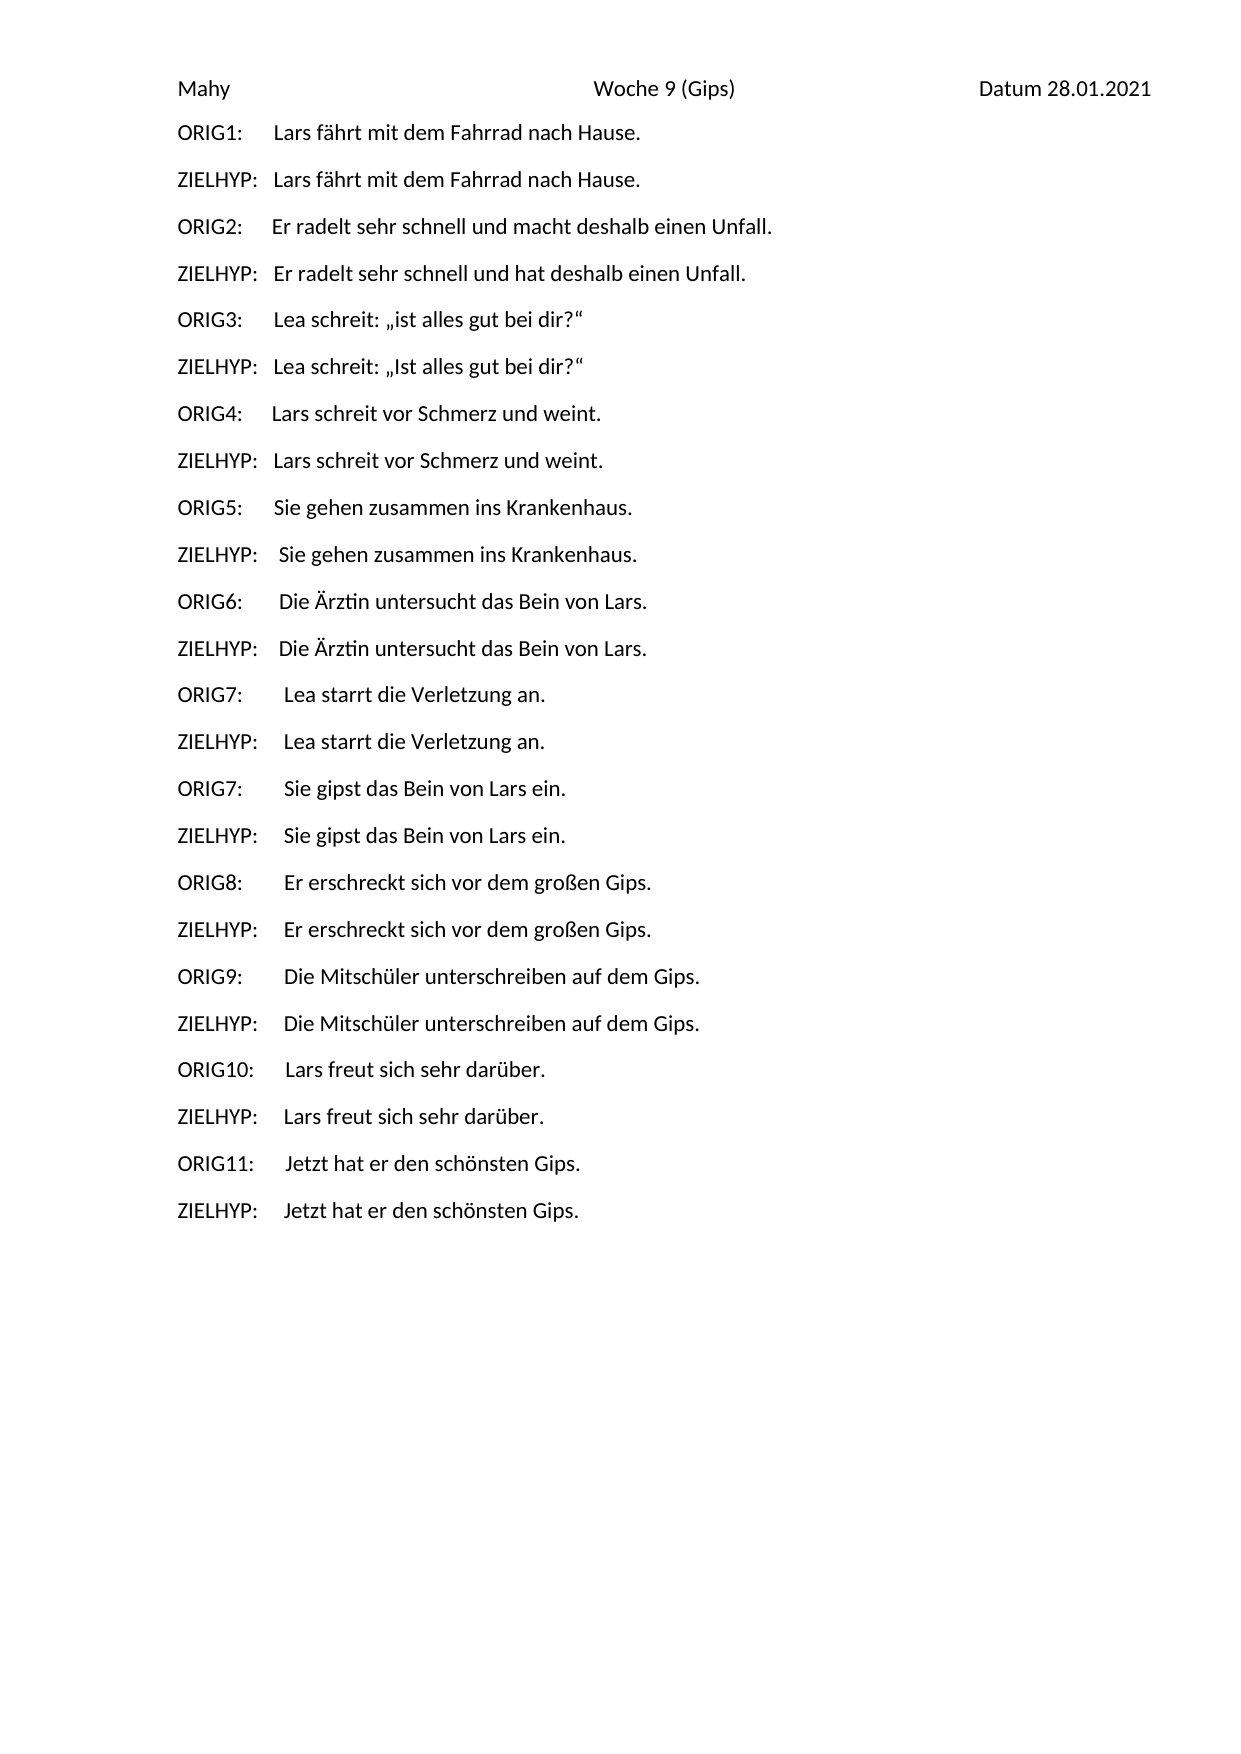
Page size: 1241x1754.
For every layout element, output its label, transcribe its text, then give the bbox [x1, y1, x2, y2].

text ZIELHYP: Lea schreit: „Ist alles gut bei dir?“ [177, 352, 1152, 381]
text ZIELHYP: Die Mitschüler unterschreiben auf dem Gips. [177, 1009, 1152, 1037]
text ZIELHYP: Die Ärztin untersucht das Bein von Lars. [177, 634, 1152, 662]
text ZIELHYP: Jetzt hat er den schönsten Gips. [177, 1196, 1152, 1224]
text ZIELHYP: Lars schreit vor Schmerz und weint. [177, 446, 1152, 474]
text ORIG1: Lars fährt mit dem Fahrrad nach Hause. [177, 118, 1152, 146]
text ORIG7: Sie gipst das Bein von Lars ein. [177, 774, 1152, 802]
text ORIG10: Lars freut sich sehr darüber. [177, 1056, 1152, 1084]
text ORIG4: Lars schreit vor Schmerz und weint. [177, 399, 1152, 427]
text ZIELHYP: Sie gehen zusammen ins Krankenhaus. [177, 540, 1152, 568]
text ZIELHYP: Lars fährt mit dem Fahrrad nach Hause. [177, 165, 1152, 193]
text ZIELHYP: Sie gipst das Bein von Lars ein. [177, 821, 1152, 849]
text ZIELHYP: Lea starrt die Verletzung an. [177, 727, 1152, 756]
text ORIG3: Lea schreit: „ist alles gut bei dir?“ [177, 306, 1152, 334]
text ORIG7: Lea starrt die Verletzung an. [177, 681, 1152, 709]
text ORIG9: Die Mitschüler unterschreiben auf dem Gips. [177, 962, 1152, 990]
text ZIELHYP: Lars freut sich sehr darüber. [177, 1102, 1152, 1131]
text ORIG2: Er radelt sehr schnell und macht deshalb einen Unfall. [177, 212, 1152, 240]
text ORIG5: Sie gehen zusammen ins Krankenhaus. [177, 493, 1152, 521]
text ZIELHYP: Er radelt sehr schnell und hat deshalb einen Unfall. [177, 259, 1152, 287]
text ORIG8: Er erschreckt sich vor dem großen Gips. [177, 868, 1152, 896]
text ZIELHYP: Er erschreckt sich vor dem großen Gips. [177, 915, 1152, 943]
text ORIG6: Die Ärztin untersucht das Bein von Lars. [177, 587, 1152, 615]
text ORIG11: Jetzt hat er den schönsten Gips. [177, 1149, 1152, 1177]
